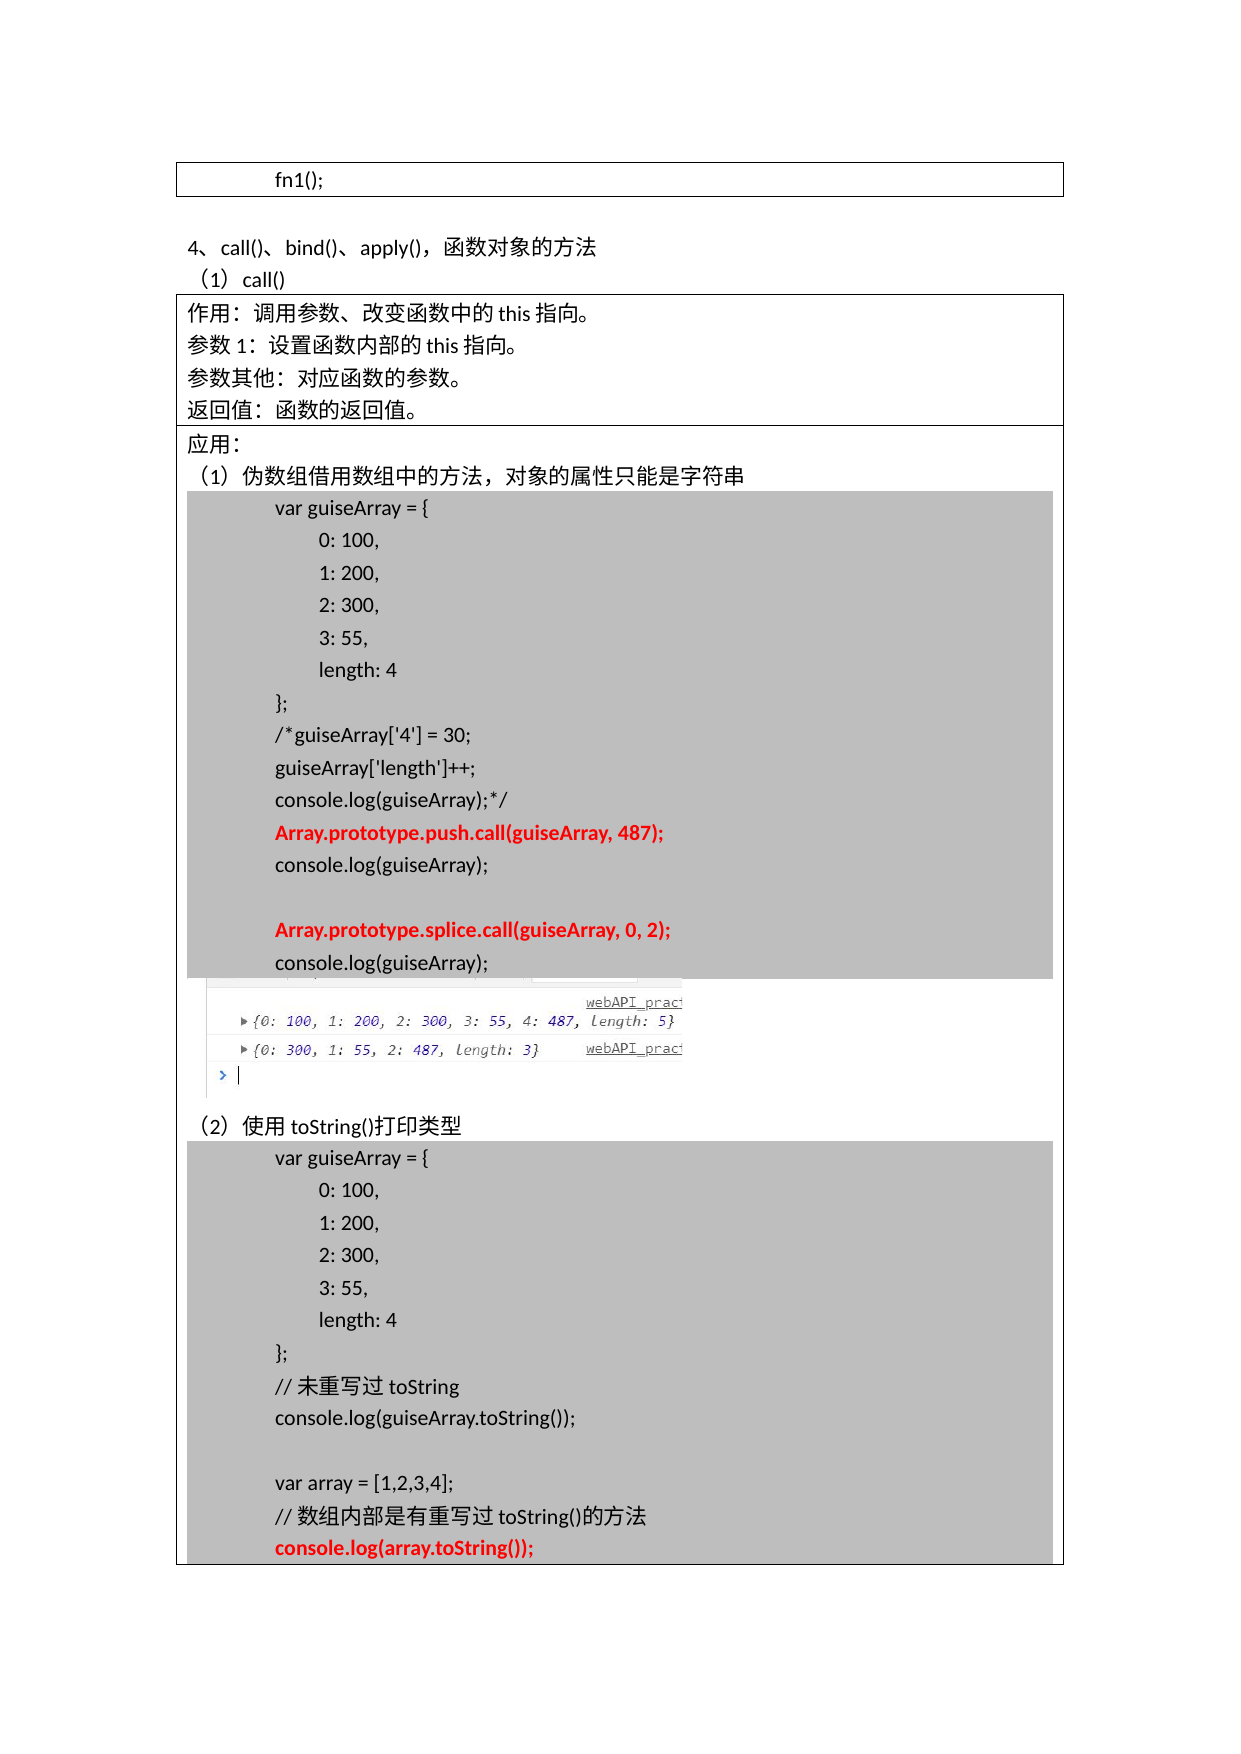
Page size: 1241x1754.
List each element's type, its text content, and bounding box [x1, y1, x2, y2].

table_cell var obj = { name: 'obj', fn: function () { console.log(this); } }; obj.fn(); var fn1 = obj.fn;// 只是赋值，没有进行调用 fn1(); [177, 163, 1063, 196]
picture [187, 978, 683, 1098]
list call()、bind()、apply()，函数对象的方法 [187, 229, 1053, 262]
text （1）call() [187, 262, 1053, 294]
table_header 作用：调用参数、改变函数中的this指向。 参数1：设置函数内部的this指向。 参数其他：对应函数的参数。 返回值：函数的返回值。 [177, 295, 1063, 425]
